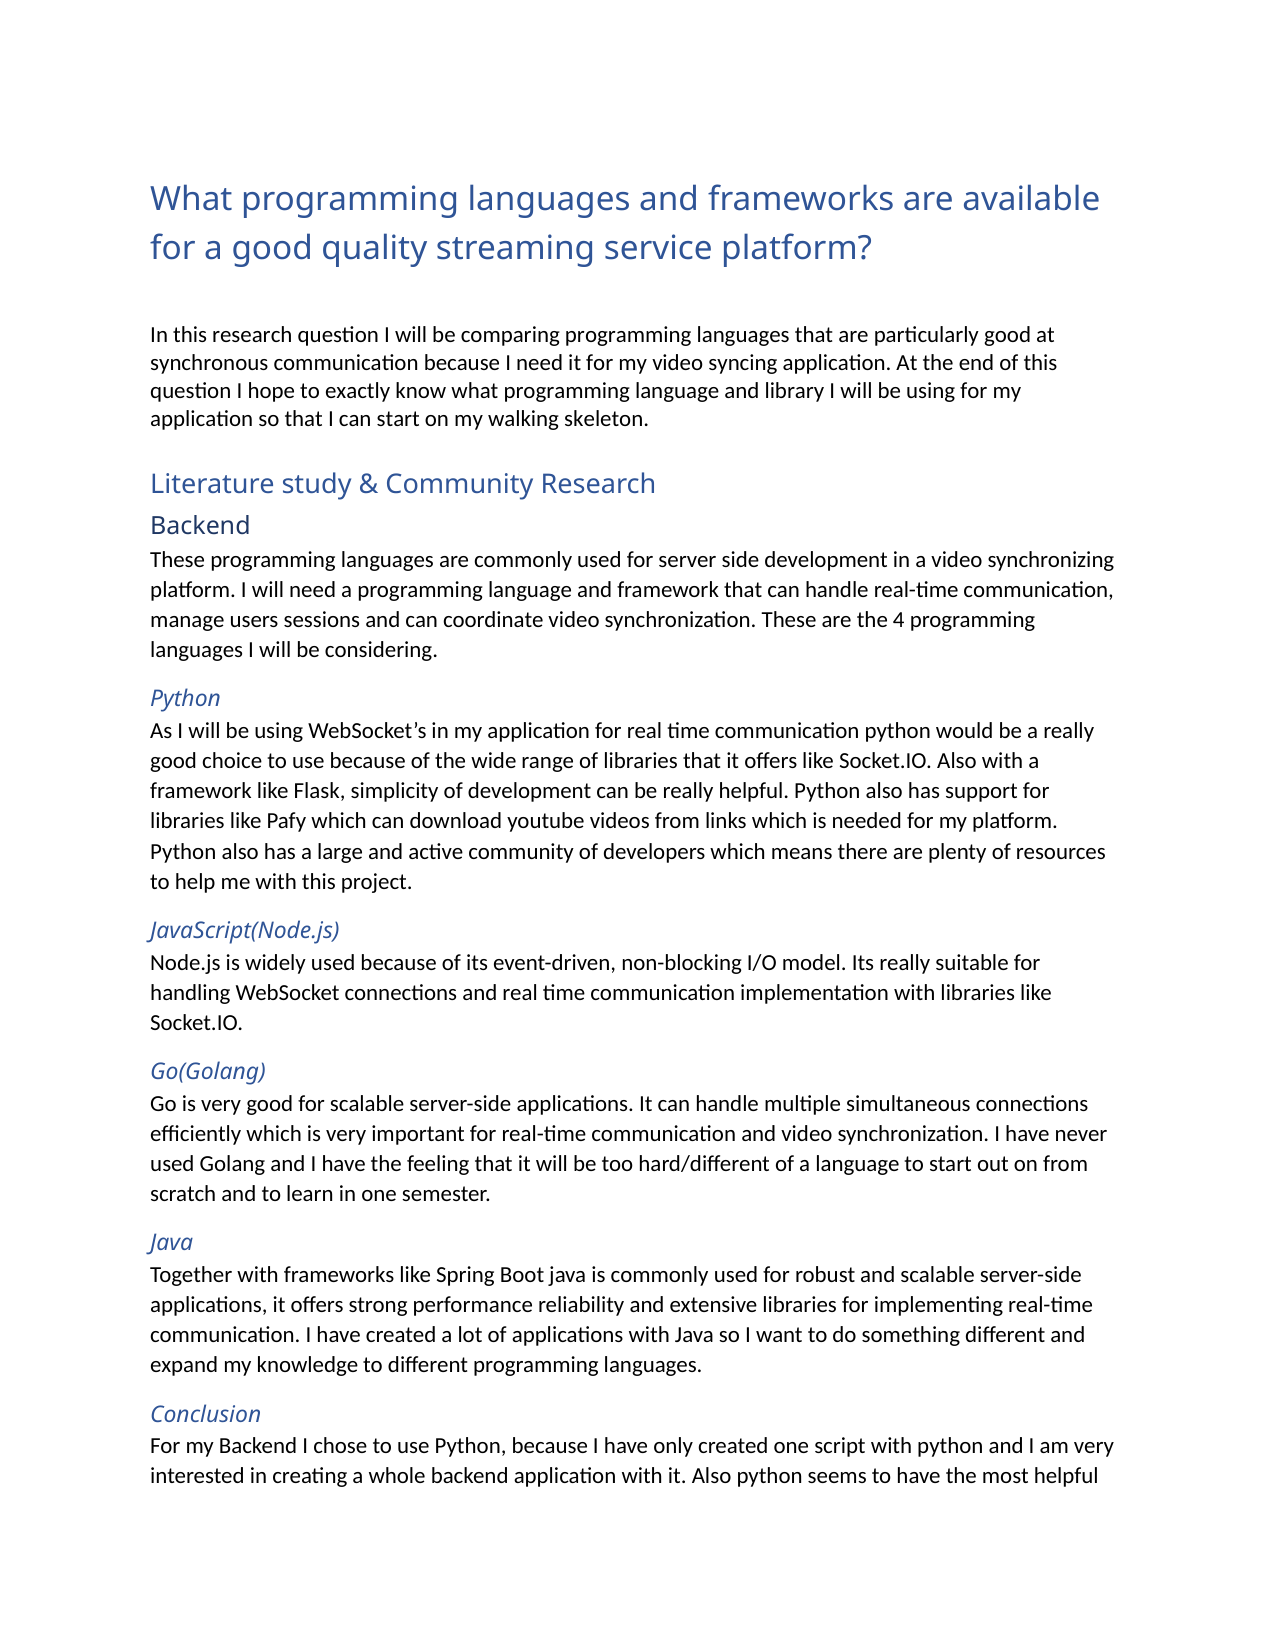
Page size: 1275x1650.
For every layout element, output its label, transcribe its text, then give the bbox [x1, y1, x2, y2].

text As I will be using WebSocket’s in my application for real time communication python would be a really good choice to use because of the wide range of libraries that it offers like Socket.IO. Also with a framework like Flask, simplicity of development can be really helpful. Python also has support for libraries like Pafy which can download youtube videos from links which is needed for my platform. Python also has a large and active community of developers which means there are plenty of resources to help me with this project. [150, 716, 1125, 895]
text Together with frameworks like Spring Boot java is commonly used for robust and scalable server-side applications, it offers strong performance reliability and extensive libraries for implementing real-time communication. I have created a lot of applications with Java so I want to do something different and expand my knowledge to different programming languages. [150, 1260, 1125, 1379]
subtitle Go(Golang) [150, 1055, 1125, 1086]
subtitle Backend [150, 508, 1125, 542]
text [150, 1431, 1125, 1489]
text Go is very good for scalable server-side applications. It can handle multiple simultaneous connections efficiently which is very important for real-time communication and video synchronization. I have never used Golang and I have the feeling that it will be too hard/different of a language to start out on from scratch and to learn in one semester. [150, 1089, 1125, 1207]
subtitle Java [150, 1226, 1125, 1257]
subtitle Literature study & Community Research [150, 464, 1125, 501]
subtitle JavaScript(Node.js) [150, 914, 1125, 945]
text These programming languages are commonly used for server side development in a video synchronizing platform. I will need a programming language and framework that can handle real-time communication, manage users sessions and can coordinate video synchronization. These are the 4 programming languages I will be considering. [150, 545, 1125, 663]
subtitle What programming languages and frameworks are available for a good quality streaming service platform? [150, 175, 1125, 269]
text In this research question I will be comparing programming languages that are particularly good at synchronous communication because I need it for my video syncing application. At the end of this question I hope to exactly know what programming language and library I will be using for my application so that I can start on my walking skeleton. [150, 320, 1125, 432]
subtitle Conclusion [150, 1397, 1125, 1429]
subtitle Python [150, 682, 1125, 713]
text Node.js is widely used because of its event-driven, non-blocking I/O model. Its really suitable for handling WebSocket connections and real time communication implementation with libraries like Socket.IO. [150, 948, 1125, 1036]
